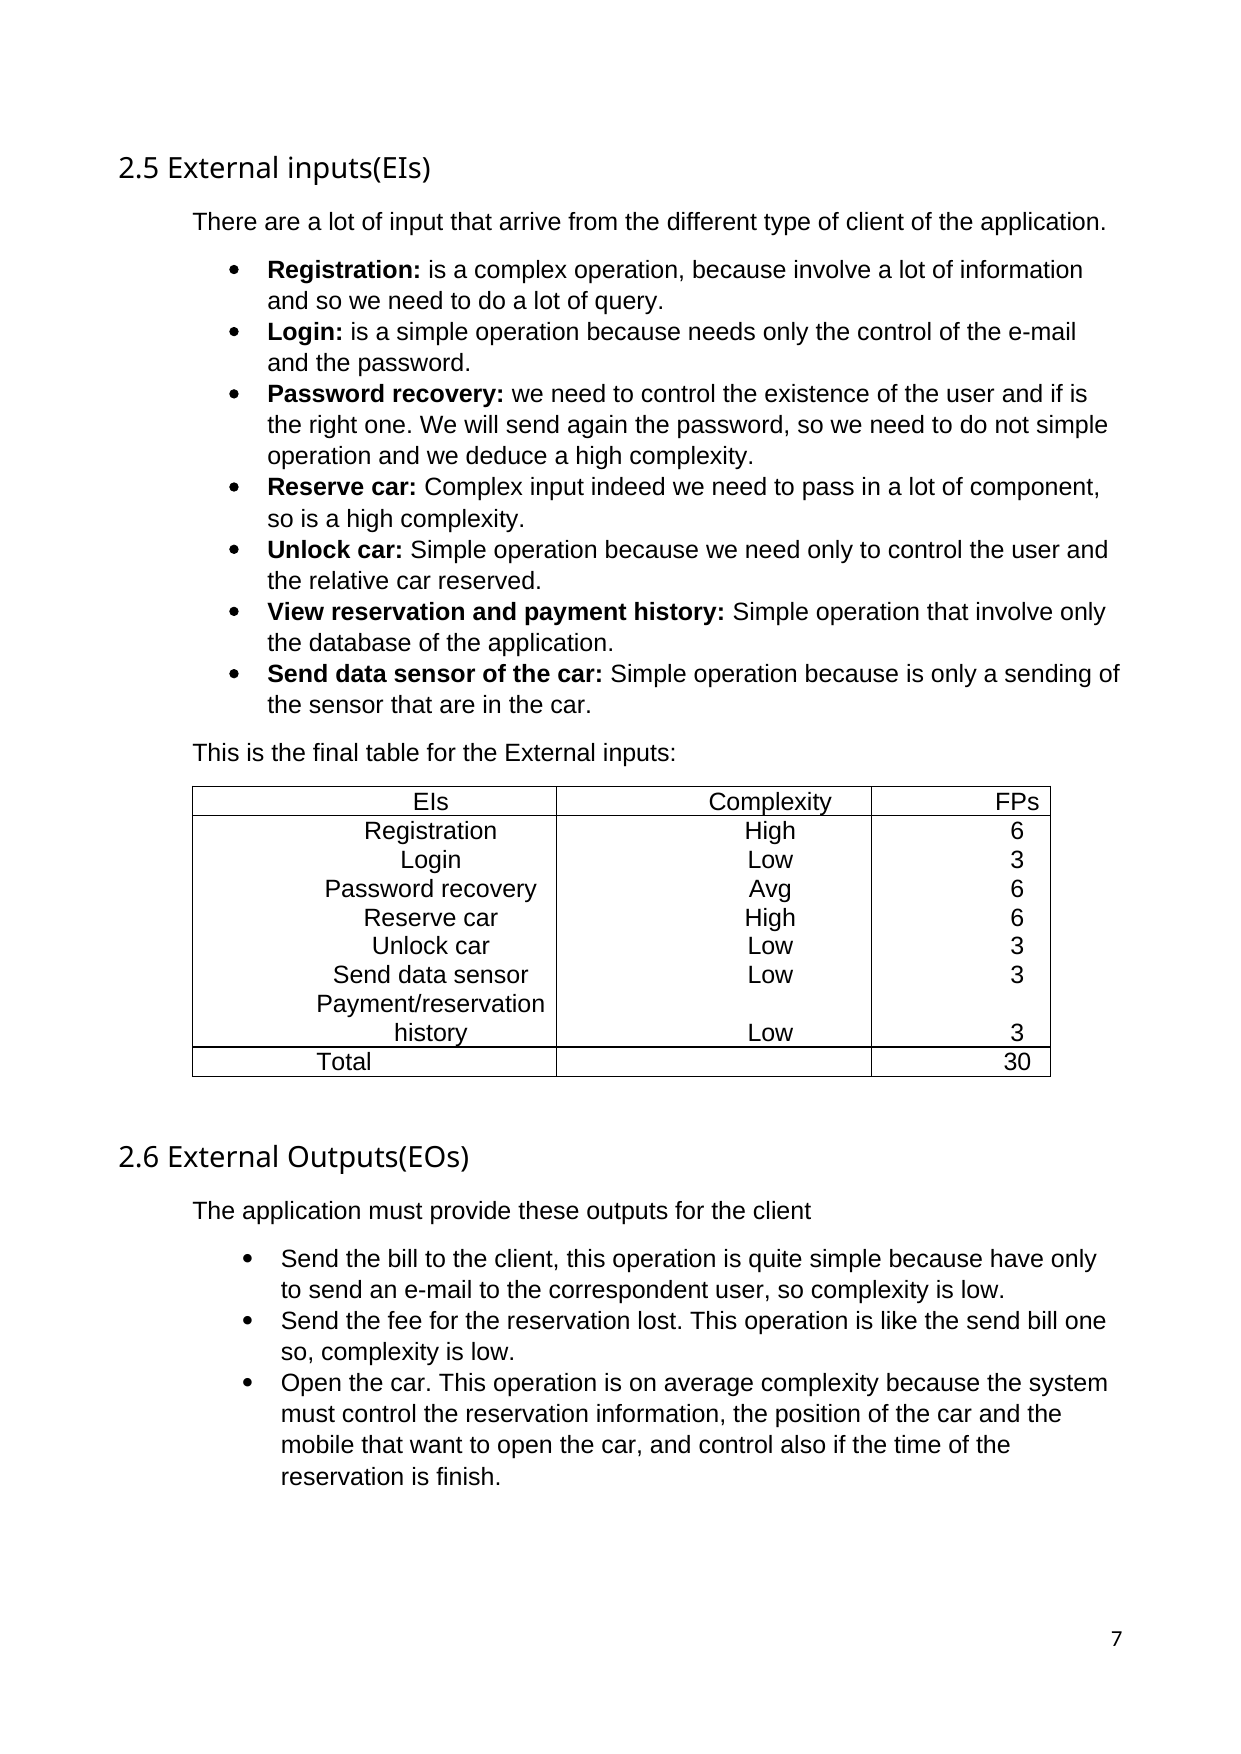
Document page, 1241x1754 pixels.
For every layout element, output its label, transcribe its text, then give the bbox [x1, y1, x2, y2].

table_header Complexity [557, 787, 871, 815]
list Unlock car: Simple operation because we need only to control the user and the relative car reserved. [229, 534, 1122, 594]
text There are a lot of input that arrive from the different type of client of the application. [192, 207, 1122, 236]
table_cell High Low Avg High Low Low Low [557, 816, 871, 1046]
list Send data sensor of the car: Simple operation because is only a sending of the sensor that are in the car. [229, 659, 1122, 719]
list View reservation and payment history: Simple operation that involve only the database of the application. [229, 597, 1122, 657]
text 2.6 External Outputs(EOs) [118, 1137, 1122, 1176]
list Password recovery: we need to control the existence of the user and if is the right one. We will send again the password, so we need to do not simple operation and we deduce a high complexity. [229, 379, 1122, 470]
text The application must provide these outputs for the client [192, 1196, 1122, 1225]
list Reserve car: Complex input indeed we need to pass in a lot of component, so is a high complexity. [229, 472, 1122, 532]
table_cell 6 3 6 6 3 3 3 [872, 816, 1050, 1046]
text 2.5 External inputs(EIs) [118, 148, 1122, 187]
table_header EIs [193, 787, 556, 815]
list Registration: is a complex operation, because involve a lot of information and so we need to do a lot of query. [229, 255, 1122, 315]
table_cell 30 [872, 1048, 1050, 1076]
text This is the final table for the External inputs: [192, 738, 1122, 767]
table_cell Registration Login Password recovery Reserve car Unlock car Send data sensor Payment/reservation history [193, 816, 556, 1046]
list Send the bill to the client, this operation is quite simple because have only to send an e-mail to the correspondent user, so complexity is low. [243, 1244, 1122, 1304]
table_cell Total [193, 1048, 556, 1076]
list Login: is a simple operation because needs only the control of the e-mail and the password. [229, 317, 1122, 377]
list Open the car. This operation is on average complexity because the system must control the reservation information, the position of the car and the mobile that want to open the car, and control also if the time of the reservation is finish. [243, 1368, 1122, 1490]
table_header FPs [872, 787, 1050, 815]
table_cell [557, 1048, 871, 1076]
list Send the fee for the reservation lost. This operation is like the send bill one so, complexity is low. [243, 1306, 1122, 1366]
